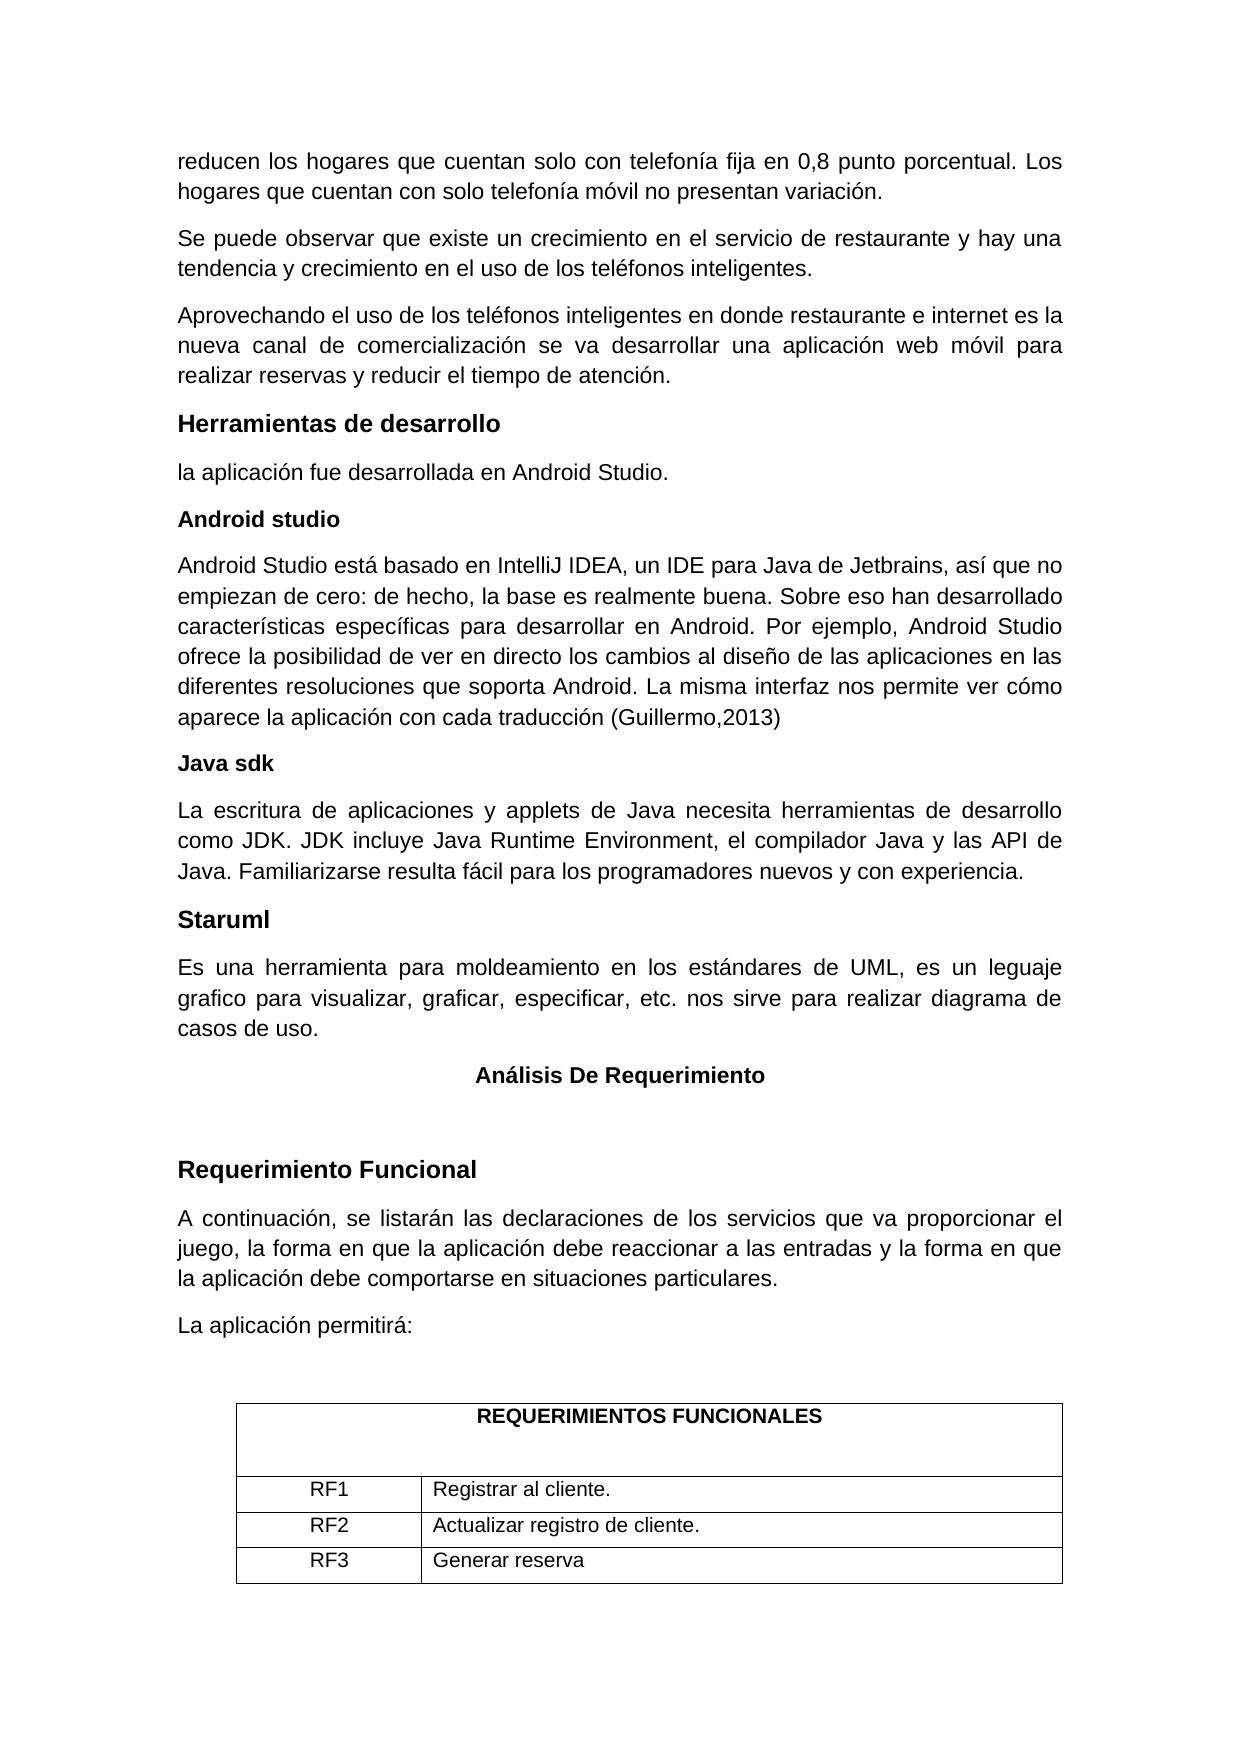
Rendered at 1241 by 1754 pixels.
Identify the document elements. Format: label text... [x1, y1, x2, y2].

text Se puede observar que existe un crecimiento en el servicio de restaurante y hay una tendencia y crecimiento en el uso de los teléfonos inteligentes. [177, 225, 1063, 281]
table_cell RF2 [237, 1513, 421, 1547]
text Android Studio está basado en IntelliJ IDEA, un IDE para Java de Jetbrains, así que no empiezan de cero: de hecho, la base es realmente buena. Sobre eso han desarrollado características específicas para desarrollar en Android. Por ejemplo, Android Studio ofrece la posibilidad de ver en directo los cambios al diseño de las aplicaciones en las diferentes resoluciones que soporta Android. La misma interfaz nos permite ver cómo aparece la aplicación con cada traducción (Guillermo,2013) [177, 552, 1063, 730]
table_header REQUERIMIENTOS FUNCIONALES [237, 1404, 1062, 1476]
text Staruml [177, 904, 1063, 933]
text Requerimiento Funcional [177, 1155, 1063, 1184]
table_cell Actualizar registro de cliente. [422, 1513, 1062, 1547]
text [177, 148, 1063, 204]
table_cell RF3 [237, 1548, 421, 1583]
text La aplicación permitirá: [177, 1312, 1063, 1339]
text La escritura de aplicaciones y applets de Java necesita herramientas de desarrollo como JDK. JDK incluye Java Runtime Environment, el compilador Java y las API de Java. Familiarizarse resulta fácil para los programadores nuevos y con experiencia. [177, 797, 1063, 884]
text Análisis De Requerimiento [177, 1062, 1063, 1088]
table_cell Generar reserva [422, 1548, 1062, 1583]
text la aplicación fue desarrollada en Android Studio. [177, 459, 1063, 485]
table_cell Registrar al cliente. [422, 1477, 1062, 1512]
text Android studio [177, 506, 1063, 532]
table_cell RF1 [237, 1477, 421, 1512]
text Java sdk [177, 750, 1063, 777]
text Aprovechando el uso de los teléfonos inteligentes en donde restaurante e internet es la nueva canal de comercialización se va desarrollar una aplicación web móvil para realizar reservas y reducir el tiempo de atención. [177, 302, 1063, 388]
text A continuación, se listarán las declaraciones de los servicios que va proporcionar el juego, la forma en que la aplicación debe reaccionar a las entradas y la forma en que la aplicación debe comportarse en situaciones particulares. [177, 1205, 1063, 1292]
text Herramientas de desarrollo [177, 409, 1063, 438]
text Es una herramienta para moldeamiento en los estándares de UML, es un leguaje grafico para visualizar, graficar, especificar, etc. nos sirve para realizar diagrama de casos de uso. [177, 954, 1063, 1041]
